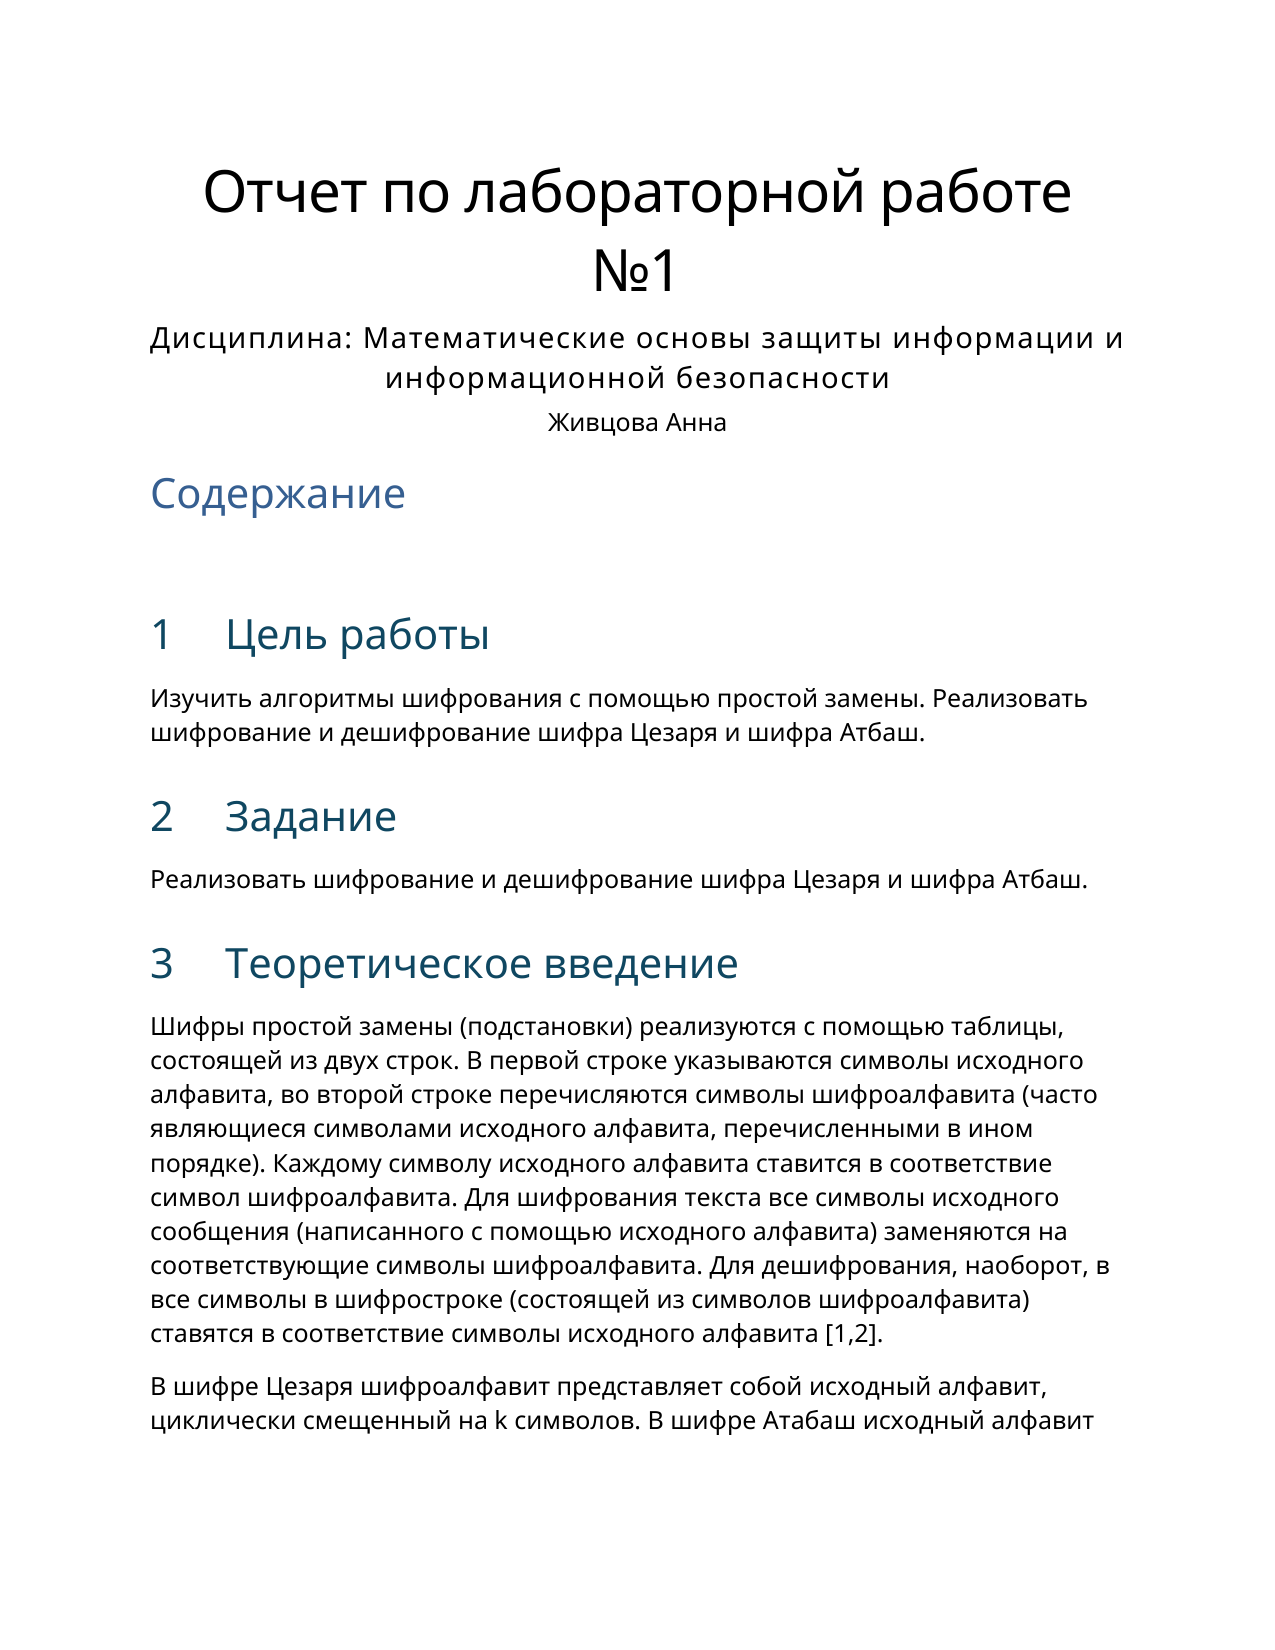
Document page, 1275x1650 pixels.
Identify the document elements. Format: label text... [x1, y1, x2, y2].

subtitle Дисциплина: Математические основы защиты информации и информационной безопасности [150, 317, 1125, 397]
subtitle 3 Теоретическое введение [150, 933, 1125, 990]
text Живцова Анна [150, 405, 1125, 439]
text Реализовать шифрование и дешифрование шифра Цезаря и шифра Атбаш. [150, 862, 1125, 896]
text Изучить алгоритмы шифрования с помощью простой замены. Реализовать шифрование и дешифрование шифра Цезаря и шифра Атбаш. [150, 681, 1125, 749]
text Шифры простой замены (подстановки) реализуются с помощью таблицы, состоящей из двух строк. В первой строке указываются символы исходного алфавита, во второй строке перечисляются символы шифроалфавита (часто являющиеся символами исходного алфавита, перечисленными в ином порядке). Каждому символу исходного алфавита ставится в соответствие символ шифроалфавита. Для шифрования текста все символы исходного сообщения (написанного с помощью исходного алфавита) заменяются на соответствующие символы шифроалфавита. Для дешифрования, наоборот, в все символы в шифростроке (состоящей из символов шифроалфавита) ставятся в соответствие символы исходного алфавита [1,2]. [150, 1009, 1125, 1349]
subtitle 1 Цель работы [150, 605, 1125, 662]
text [150, 1368, 1125, 1436]
subtitle 2 Задание [150, 786, 1125, 843]
title Отчет по лабораторной работе №1 [150, 150, 1125, 309]
